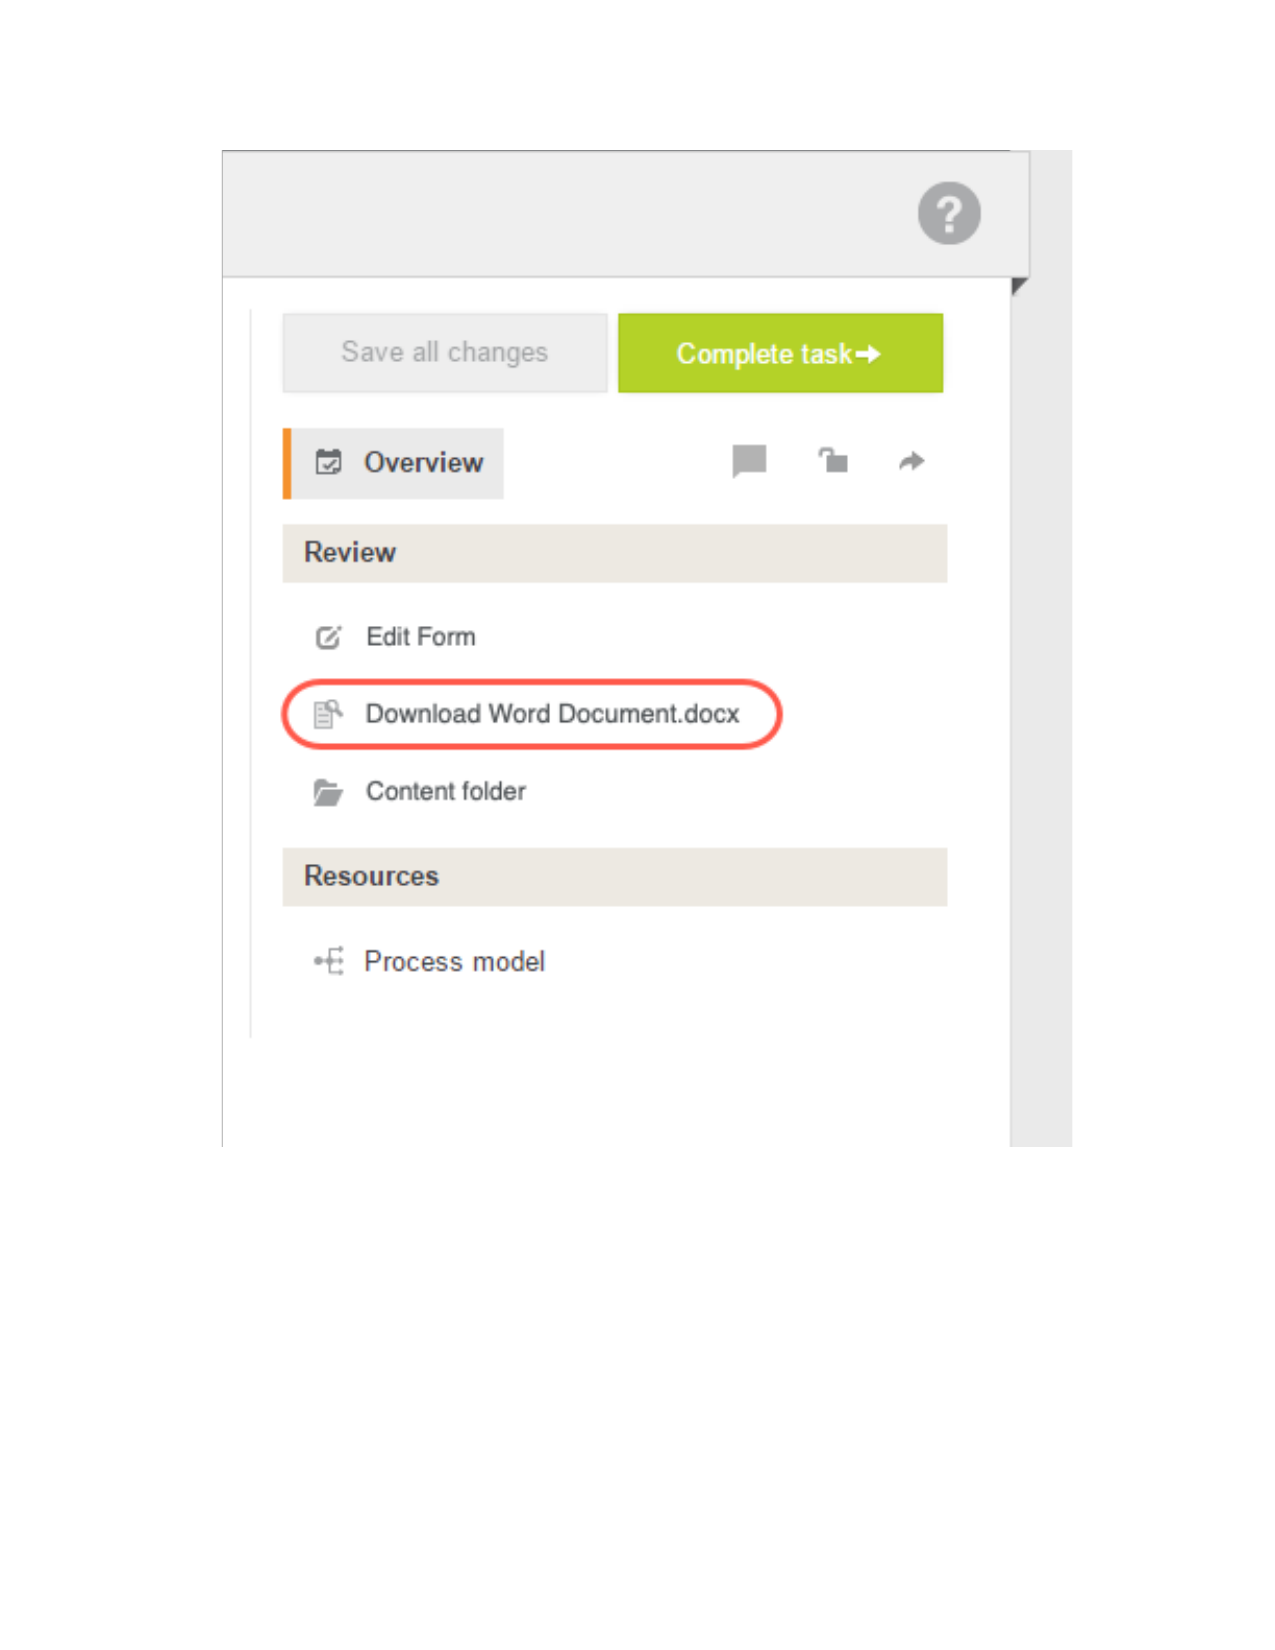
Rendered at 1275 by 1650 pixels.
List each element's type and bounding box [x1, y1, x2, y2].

picture [150, 150, 1073, 1147]
